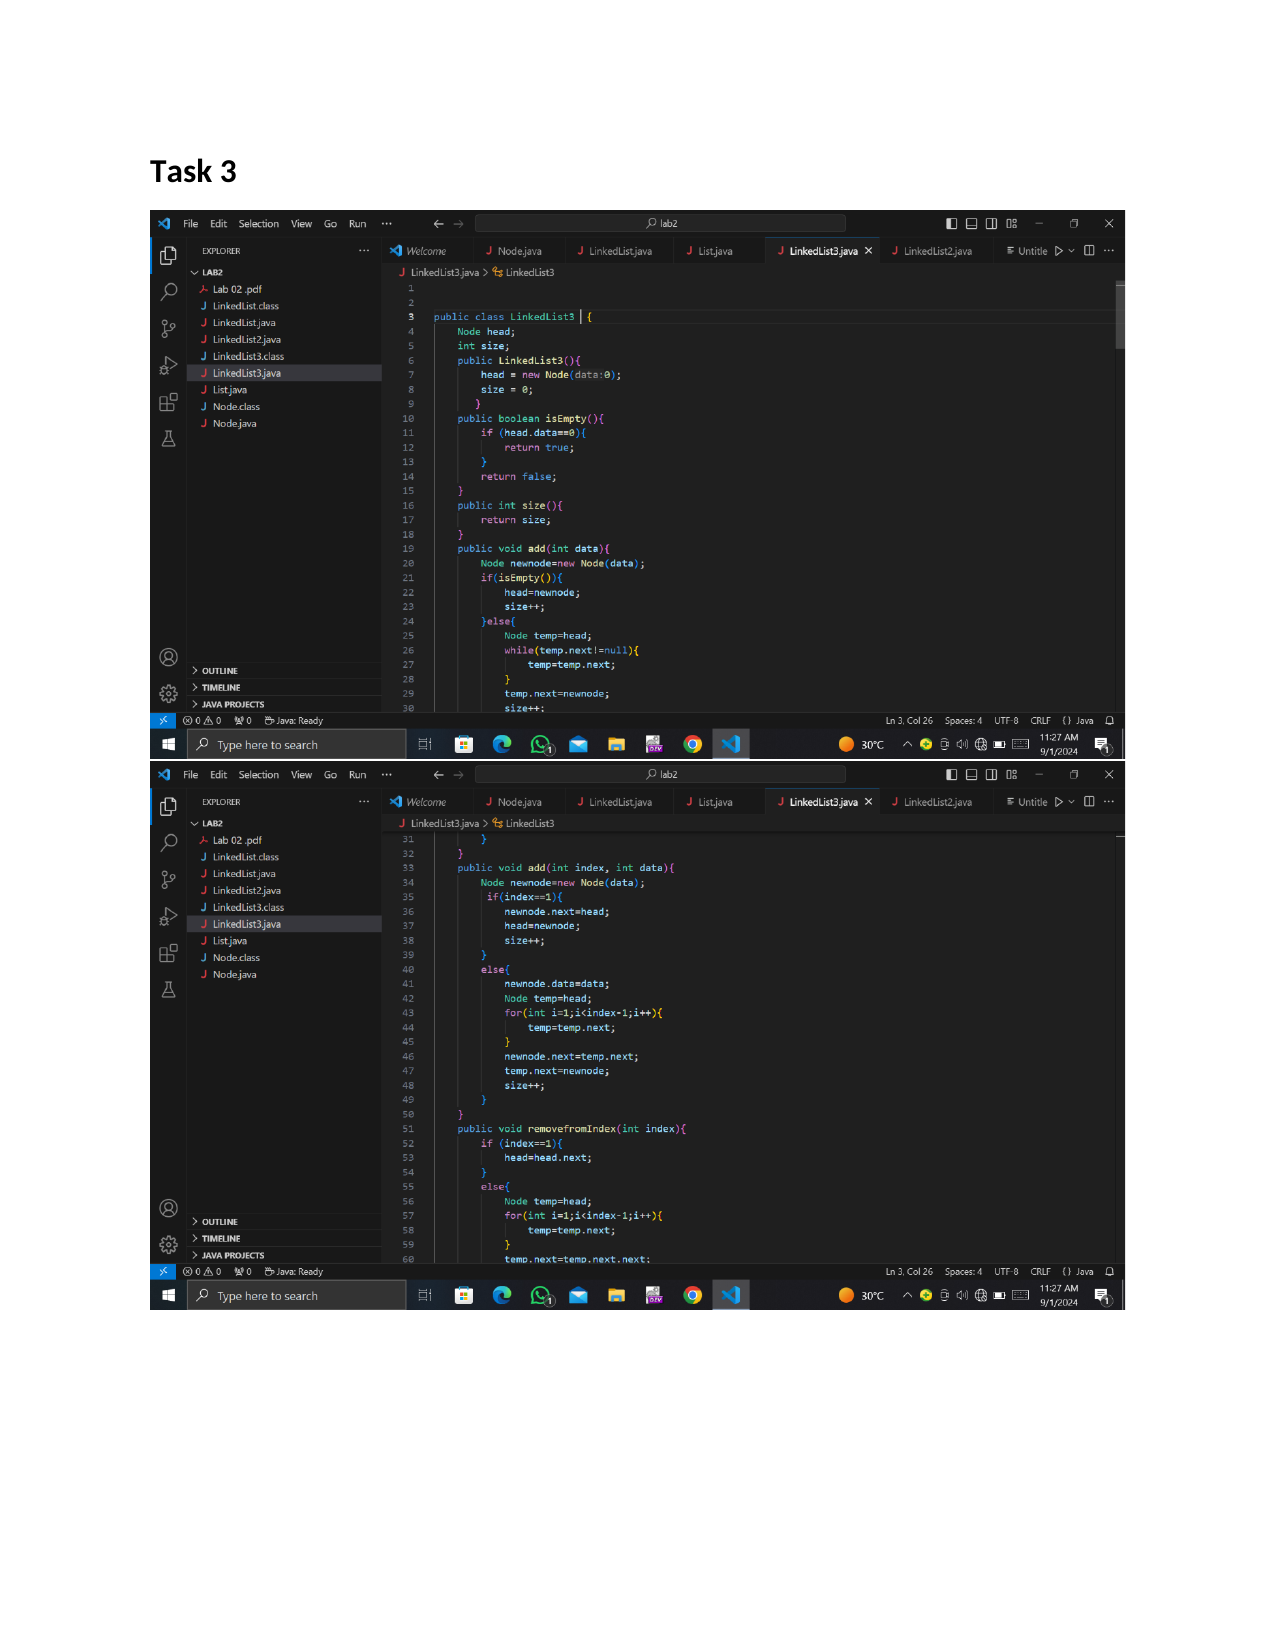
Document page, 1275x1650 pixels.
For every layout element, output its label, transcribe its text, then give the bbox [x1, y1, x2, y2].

text Task 3 [150, 150, 1125, 191]
picture [150, 210, 1125, 759]
picture [150, 761, 1125, 1310]
